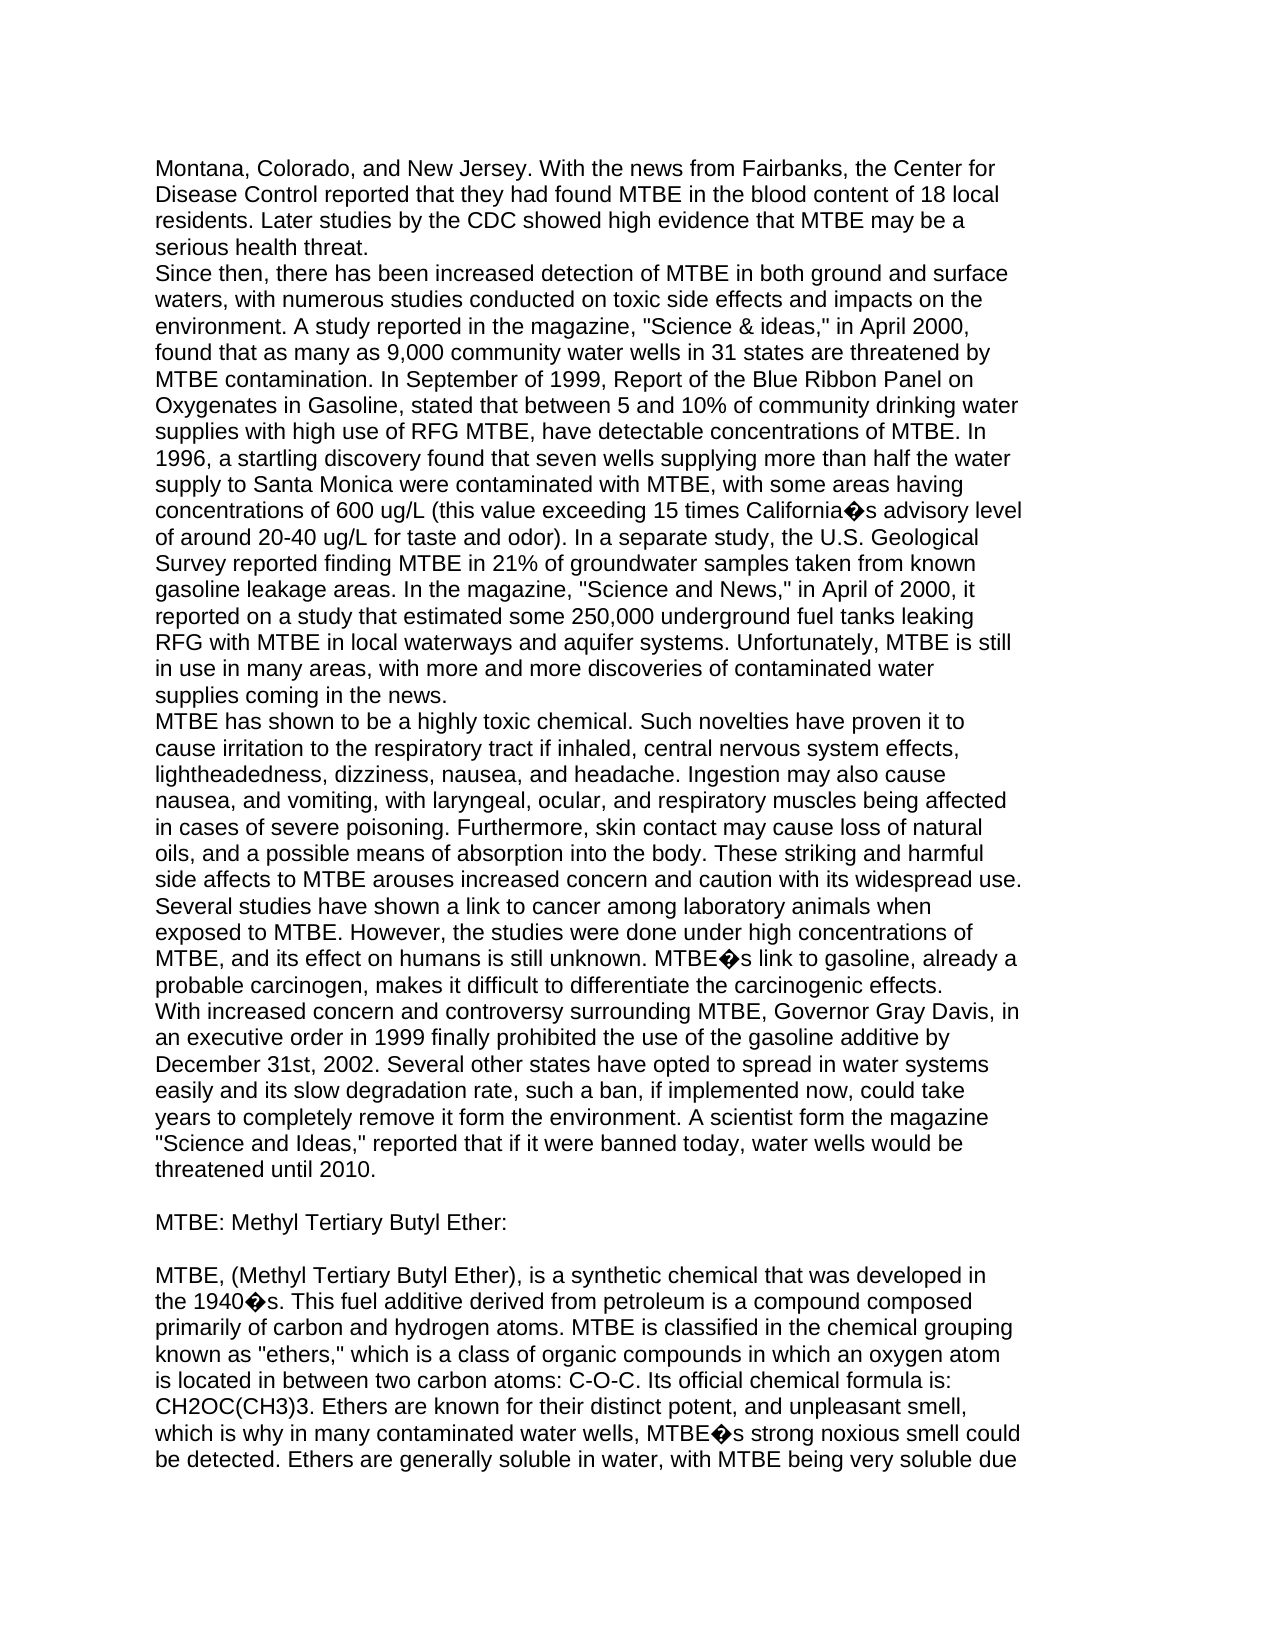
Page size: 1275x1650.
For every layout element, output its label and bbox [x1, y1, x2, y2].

table_header [150, 150, 1027, 1477]
